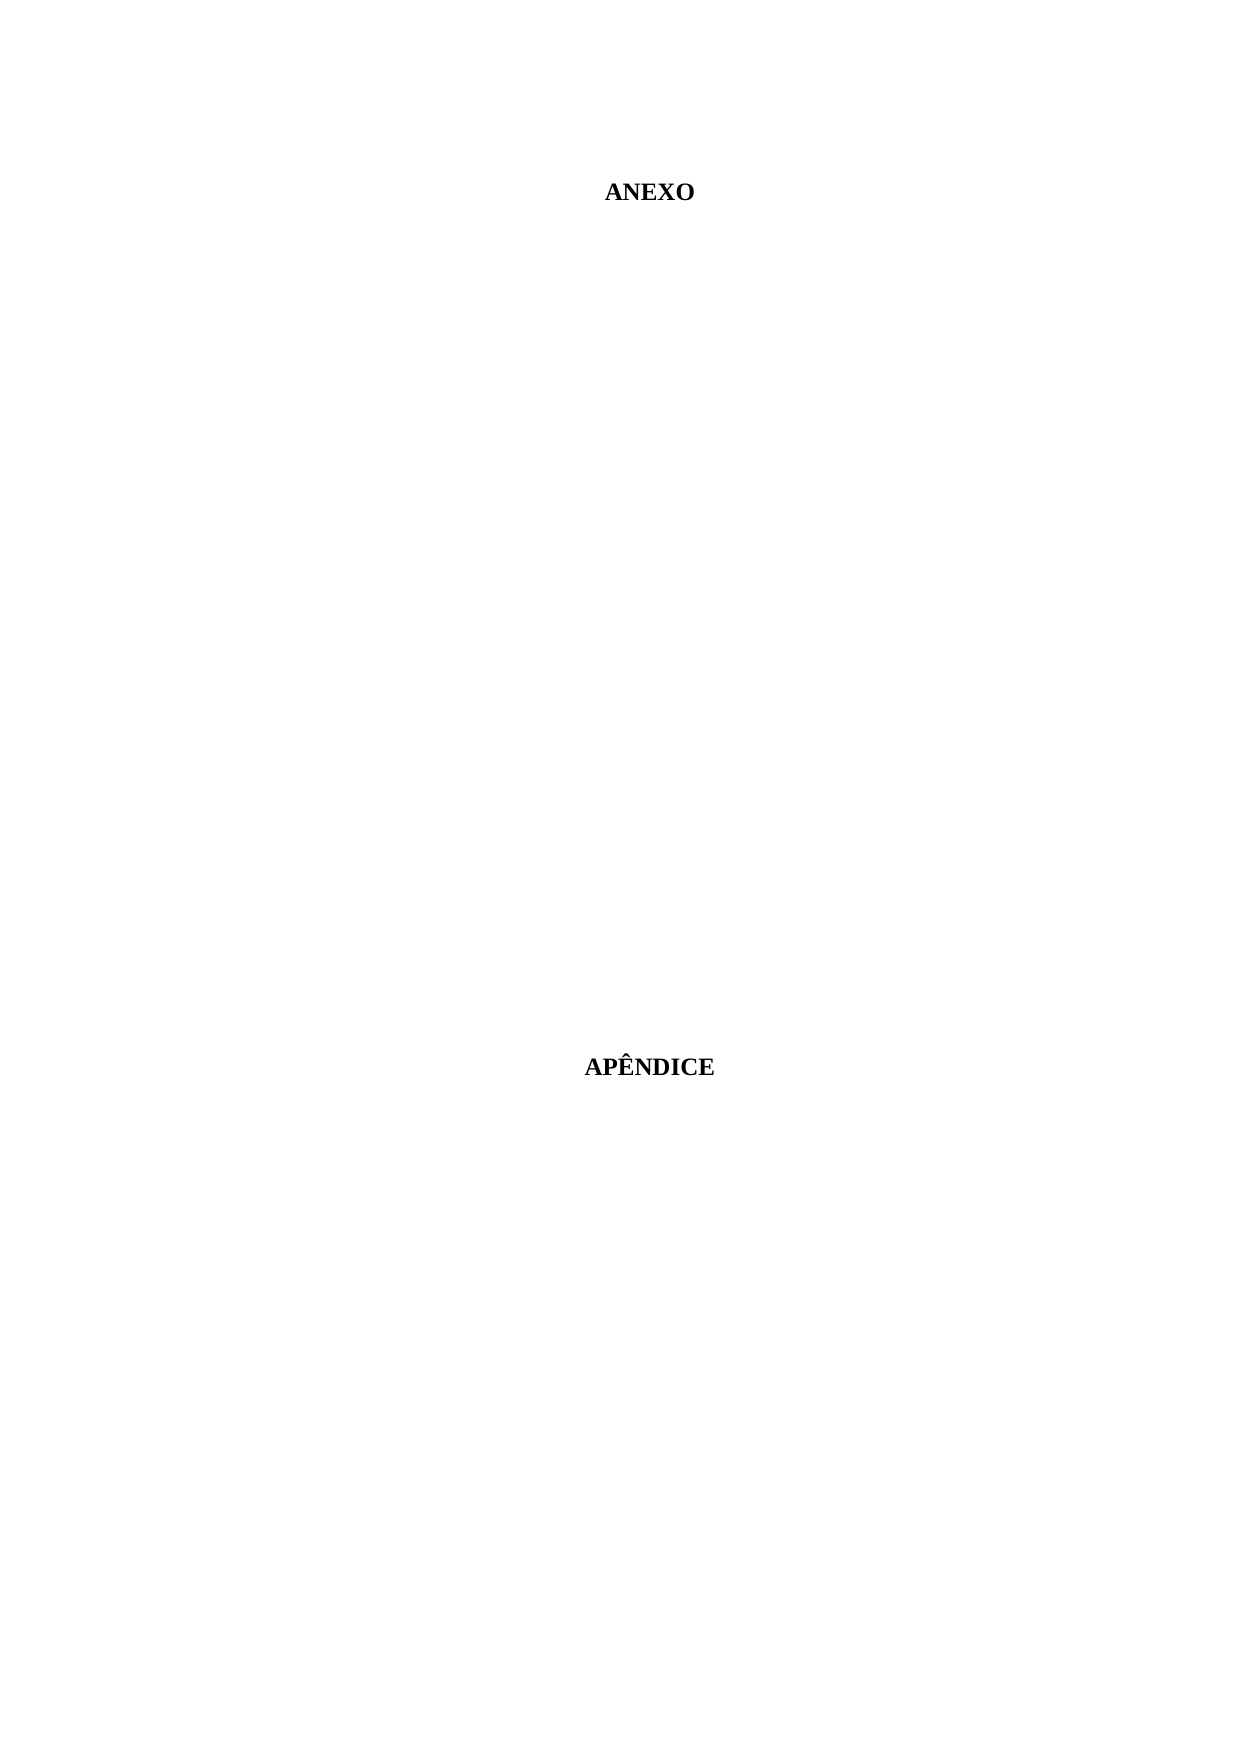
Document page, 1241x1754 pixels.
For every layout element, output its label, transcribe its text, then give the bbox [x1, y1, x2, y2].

text APÊNDICE [177, 1052, 1122, 1081]
text ANEXO [177, 177, 1122, 206]
